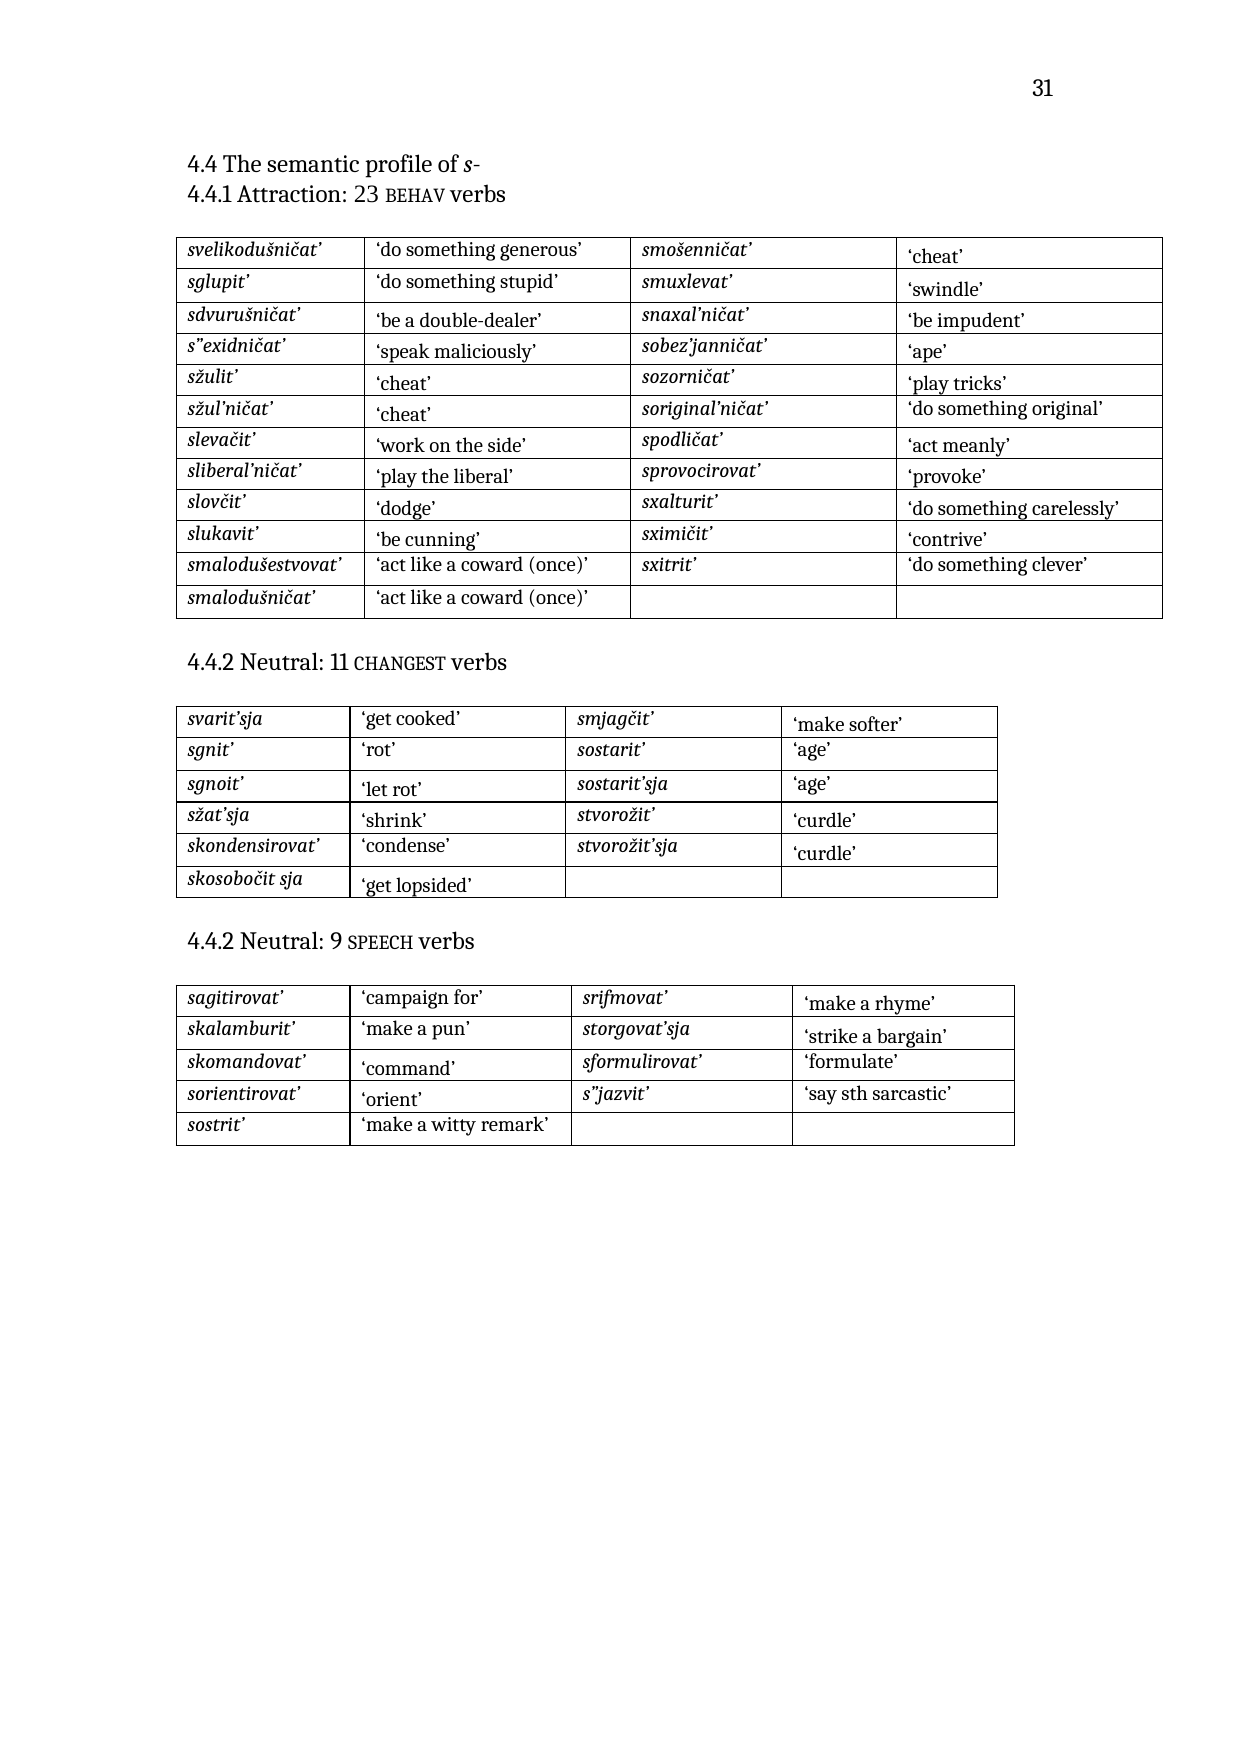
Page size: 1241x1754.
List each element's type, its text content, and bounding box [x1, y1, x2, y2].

table_cell smalodušestvovat’ [177, 553, 364, 585]
table_header ‘make softer’ [782, 707, 997, 737]
table_cell ‘shrink’ [351, 803, 565, 833]
table_cell ‘condense’ [351, 834, 565, 866]
table_cell sostrit’ [177, 1113, 349, 1145]
table_cell smuxlevat’ [631, 269, 896, 302]
table_cell sgnoit’ [177, 771, 349, 801]
table_header smjagčit’ [566, 707, 781, 737]
table_cell ‘act like a coward (once)’ [365, 586, 630, 618]
table_cell skalamburit’ [177, 1017, 349, 1049]
table_header srifmovat’ [572, 986, 792, 1016]
table_cell ‘let rot’ [351, 771, 565, 801]
table_cell ‘do something stupid’ [365, 269, 630, 302]
table_cell sobez’janničat’ [631, 334, 896, 364]
table_cell ‘command’ [351, 1050, 571, 1080]
table_header ‘do something generous’ [365, 238, 630, 268]
table_cell [572, 1113, 792, 1145]
table_cell ‘curdle’ [782, 803, 997, 833]
table_header svarit’sja [177, 707, 349, 737]
table_cell ‘play the liberal’ [365, 459, 630, 489]
table_cell [793, 1113, 1014, 1145]
table_header ‘make a rhyme’ [793, 986, 1014, 1016]
table_cell skondensirovat’ [177, 834, 349, 866]
table_cell ‘speak maliciously’ [365, 334, 630, 364]
table_cell ‘cheat’ [365, 365, 630, 395]
text 4.4 The semantic profile of s- [187, 150, 1053, 179]
text 4.4.2 Neutral: 11 changest verbs [187, 648, 1053, 677]
table_cell ‘contrive’ [897, 521, 1162, 552]
table_cell ‘swindle’ [897, 269, 1162, 302]
table_cell ‘say sth sarcastic’ [793, 1081, 1014, 1112]
table_cell sostarit’sja [566, 771, 781, 801]
table_cell sxitrit’ [631, 553, 896, 585]
table_cell ‘play tricks’ [897, 365, 1162, 395]
table_cell skosobočit sja [177, 867, 349, 897]
table_cell sžulit’ [177, 365, 364, 395]
table_cell ‘work on the side’ [365, 428, 630, 458]
table_cell stvorožit’ [566, 803, 781, 833]
text 4.4.1 Attraction: 23 behav verbs [187, 179, 1053, 208]
table_cell skomandovat’ [177, 1050, 349, 1080]
table_cell ‘age’ [782, 771, 997, 801]
table_cell slovčit’ [177, 490, 364, 520]
table_cell sžul’ničat’ [177, 396, 364, 427]
table_cell slevačit’ [177, 428, 364, 458]
table_cell sformulirovat’ [572, 1050, 792, 1080]
table_cell ‘rot’ [351, 738, 565, 770]
table_cell sprovocirovat’ [631, 459, 896, 489]
table_cell smalodušničat’ [177, 586, 364, 618]
table_cell [566, 867, 781, 897]
table_header smošenničat’ [631, 238, 896, 268]
table_cell ‘curdle’ [782, 834, 997, 866]
table_cell sorientirovat’ [177, 1081, 349, 1112]
table_cell soriginal’ničat’ [631, 396, 896, 427]
table_cell sdvurušničat’ [177, 303, 364, 333]
table_cell snaxal’ničat’ [631, 303, 896, 333]
table_cell ‘be impudent’ [897, 303, 1162, 333]
table_header ‘get cooked’ [351, 707, 565, 737]
text 4.4.2 Neutral: 9 speech verbs [187, 927, 1053, 956]
table_cell ‘ape’ [897, 334, 1162, 364]
table_cell storgovat’sja [572, 1017, 792, 1049]
table_cell sximičit’ [631, 521, 896, 552]
table_cell s”jazvit’ [572, 1081, 792, 1112]
table_cell sxalturit’ [631, 490, 896, 520]
table_cell sliberal’ničat’ [177, 459, 364, 489]
table_cell ‘cheat’ [365, 396, 630, 427]
table_cell sglupit’ [177, 269, 364, 302]
table_header ‘cheat’ [897, 238, 1162, 268]
table_cell spodličat’ [631, 428, 896, 458]
table_header sagitirovat’ [177, 986, 349, 1016]
table_cell [897, 586, 1162, 618]
table_header svelikodušničat’ [177, 238, 364, 268]
table_cell ‘provoke’ [897, 459, 1162, 489]
table_cell slukavit’ [177, 521, 364, 552]
table_cell ‘formulate’ [793, 1050, 1014, 1080]
table_cell ‘dodge’ [365, 490, 630, 520]
table_cell [631, 586, 896, 618]
table_cell [782, 867, 997, 897]
table_cell sostarit’ [566, 738, 781, 770]
table_cell sgnit’ [177, 738, 349, 770]
table_cell stvorožit’sja [566, 834, 781, 866]
table_cell s”exidničat’ [177, 334, 364, 364]
table_cell ‘act meanly’ [897, 428, 1162, 458]
table_cell ‘make a pun’ [351, 1017, 571, 1049]
table_cell ‘do something clever’ [897, 553, 1162, 585]
table_cell ‘strike a bargain’ [793, 1017, 1014, 1049]
table_cell ‘get lopsided’ [351, 867, 565, 897]
table_cell ‘act like a coward (once)’ [365, 553, 630, 585]
table_cell ‘do something original’ [897, 396, 1162, 427]
table_cell ‘make a witty remark’ [351, 1113, 571, 1145]
table_cell sžat’sja [177, 803, 349, 833]
table_cell ‘do something carelessly’ [897, 490, 1162, 520]
table_cell ‘orient’ [351, 1081, 571, 1112]
table_header ‘campaign for’ [351, 986, 571, 1016]
table_cell ‘be cunning’ [365, 521, 630, 552]
table_cell ‘age’ [782, 738, 997, 770]
table_cell ‘be a double-dealer’ [365, 303, 630, 333]
table_cell sozorničat’ [631, 365, 896, 395]
